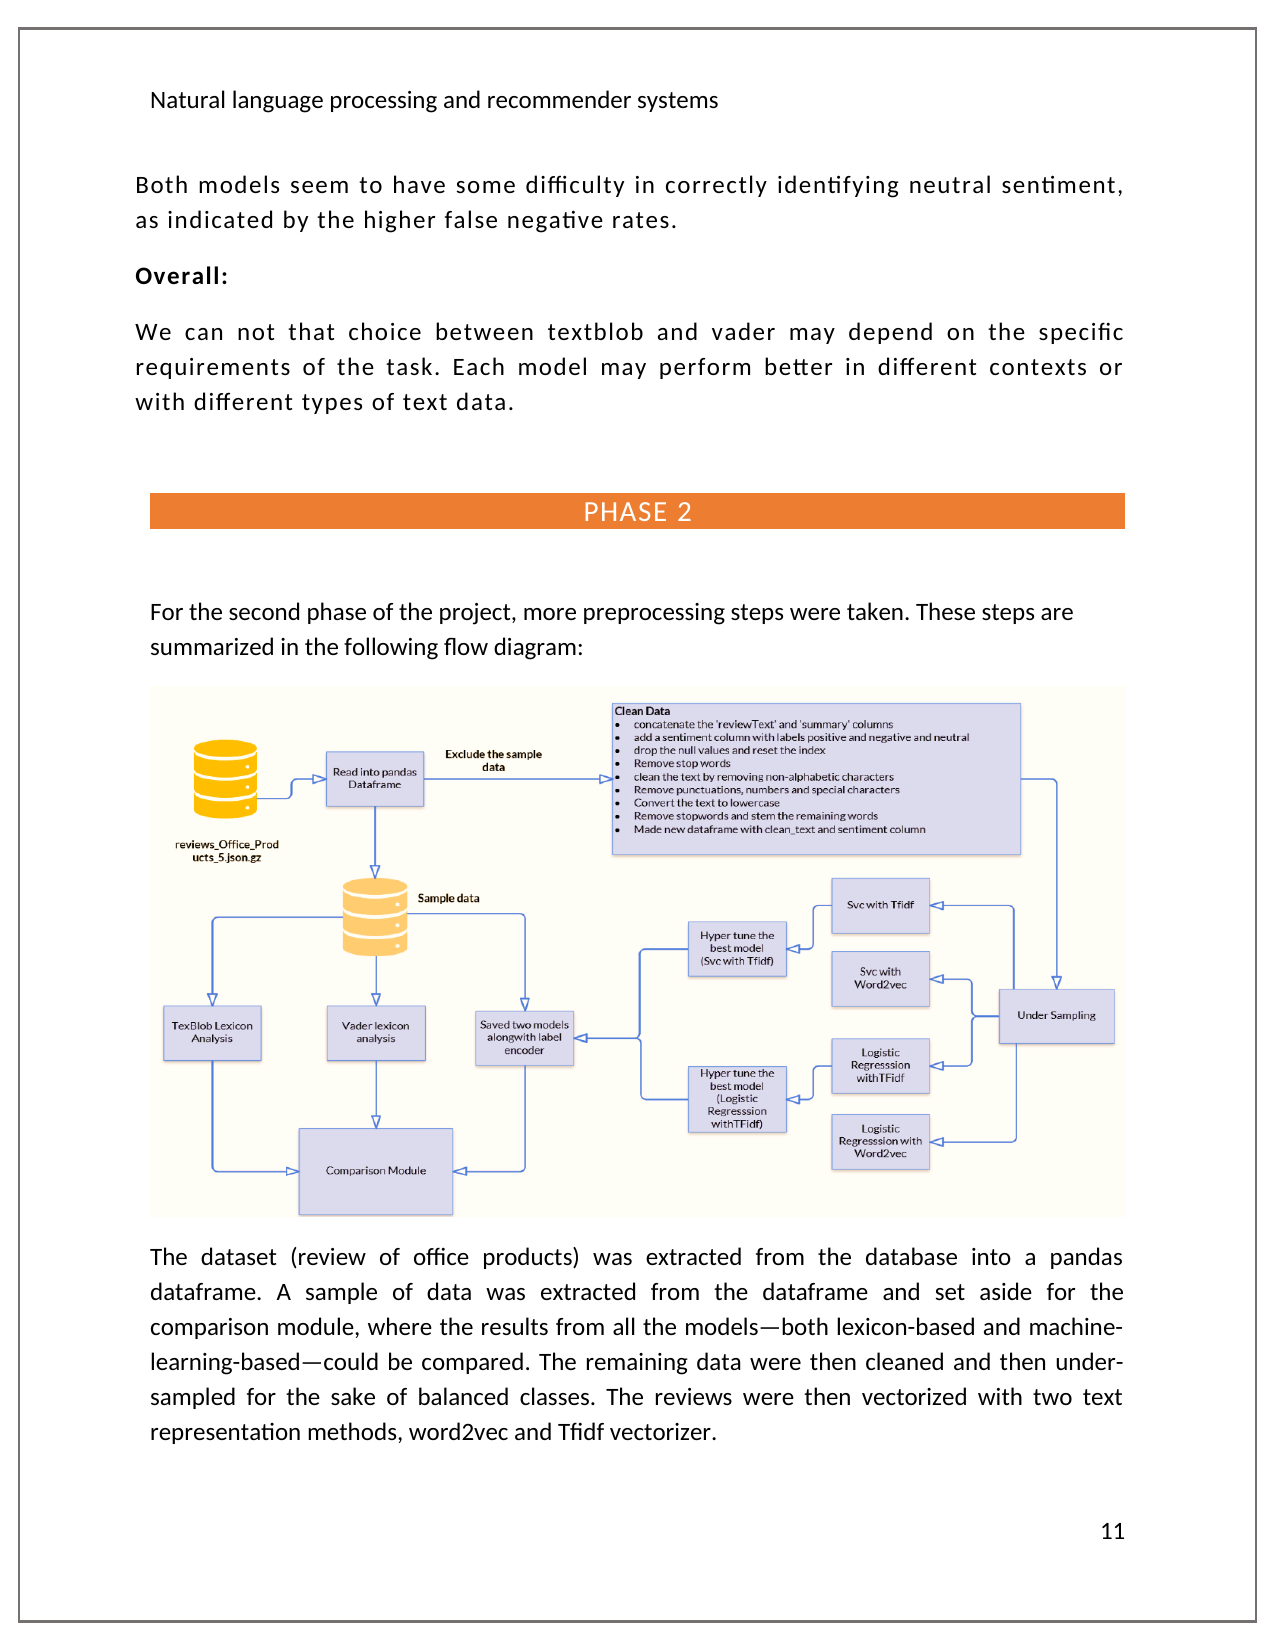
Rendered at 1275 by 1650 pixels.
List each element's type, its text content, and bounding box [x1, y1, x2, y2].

text We can not that choice between textblob and vader may depend on the specific requirements of the task. Each model may perform better in different contexts or with different types of text data. [135, 316, 1125, 416]
text For the second phase of the project, more preprocessing steps were taken. These steps are summarized in the following flow diagram: [150, 596, 1125, 661]
text Both models seem to have some difficulty in correctly identifying neutral sentiment, as indicated by the higher false negative rates. [135, 169, 1125, 235]
text Overall: [135, 260, 1125, 291]
text Phase 2 [150, 493, 1125, 529]
picture [150, 686, 1126, 1217]
text The dataset (review of office products) was extracted from the database into a pandas dataframe. A sample of data was extracted from the dataframe and set aside for the comparison module, where the results from all the models—both lexicon-based and machine-learning-based—could be compared. The remaining data were then cleaned and then under-sampled for the sake of balanced classes. The reviews were then vectorized with two text representation methods, word2vec and Tfidf vectorizer. [150, 1242, 1125, 1447]
